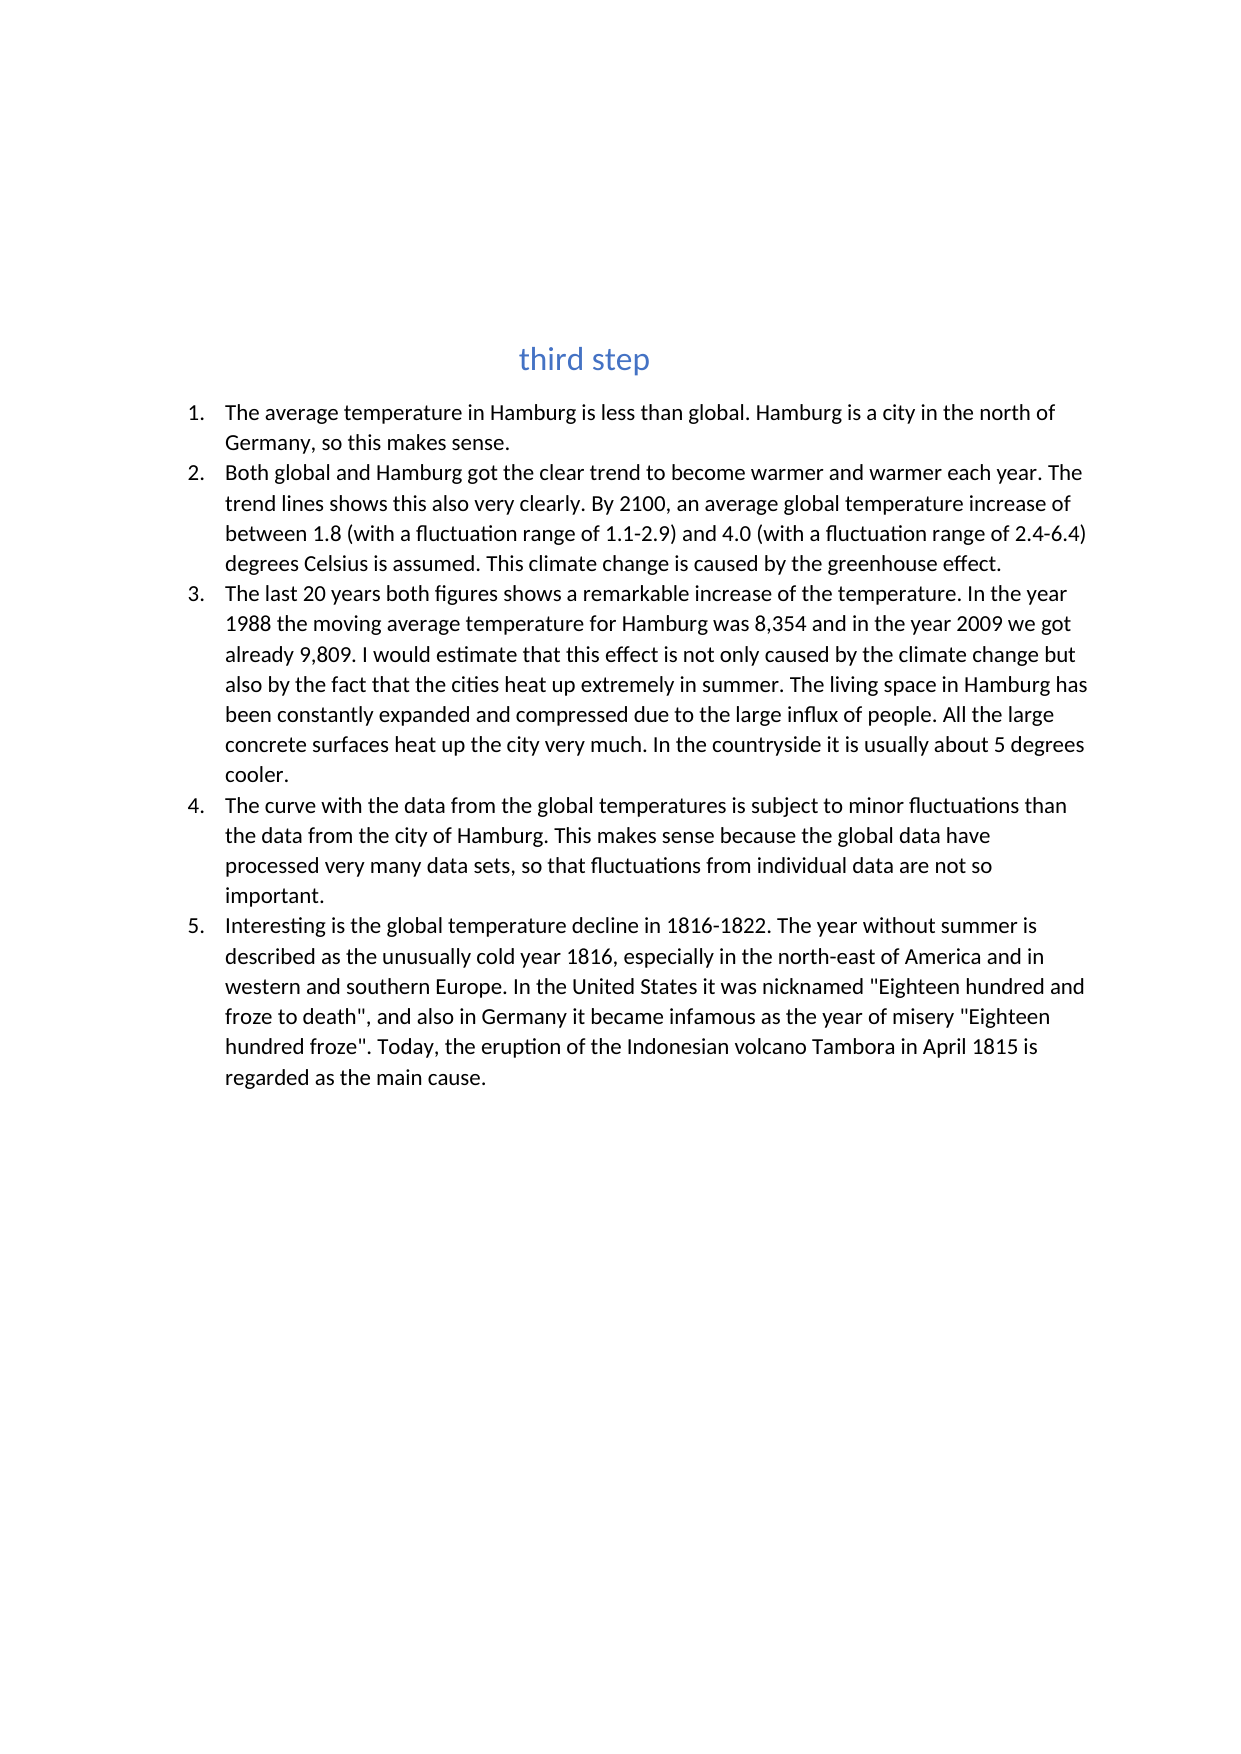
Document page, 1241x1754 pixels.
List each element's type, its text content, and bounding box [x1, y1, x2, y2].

text third step [445, 337, 1090, 378]
list The curve with the data from the global temperatures is subject to minor fluctuations than the data from the city of Hamburg. This makes sense because the global data have processed very many data sets, so that fluctuations from individual data are not so important. [187, 791, 1090, 909]
list Both global and Hamburg got the clear trend to become warmer and warmer each year. The trend lines shows this also very clearly. By 2100, an average global temperature increase of between 1.8 (with a fluctuation range of 1.1-2.9) and 4.0 (with a fluctuation range of 2.4-6.4) degrees Celsius is assumed. This climate change is caused by the greenhouse effect. [187, 458, 1090, 577]
list The last 20 years both figures shows a remarkable increase of the temperature. In the year 1988 the moving average temperature for Hamburg was 8,354 and in the year 2009 we got already 9,809. I would estimate that this effect is not only caused by the climate change but also by the fact that the cities heat up extremely in summer. The living space in Hamburg has been constantly expanded and compressed due to the large influx of people. All the large concrete surfaces heat up the city very much. In the countryside it is usually about 5 degrees cooler. [187, 579, 1090, 789]
list Interesting is the global temperature decline in 1816-1822. The year without summer is described as the unusually cold year 1816, especially in the north-east of America and in western and southern Europe. In the United States it was nicknamed "Eighteen hundred and froze to death", and also in Germany it became infamous as the year of misery "Eighteen hundred froze". Today, the eruption of the Indonesian volcano Tambora in April 1815 is regarded as the main cause. [187, 912, 1090, 1091]
list The average temperature in Hamburg is less than global. Hamburg is a city in the north of Germany, so this makes sense. [187, 398, 1090, 456]
